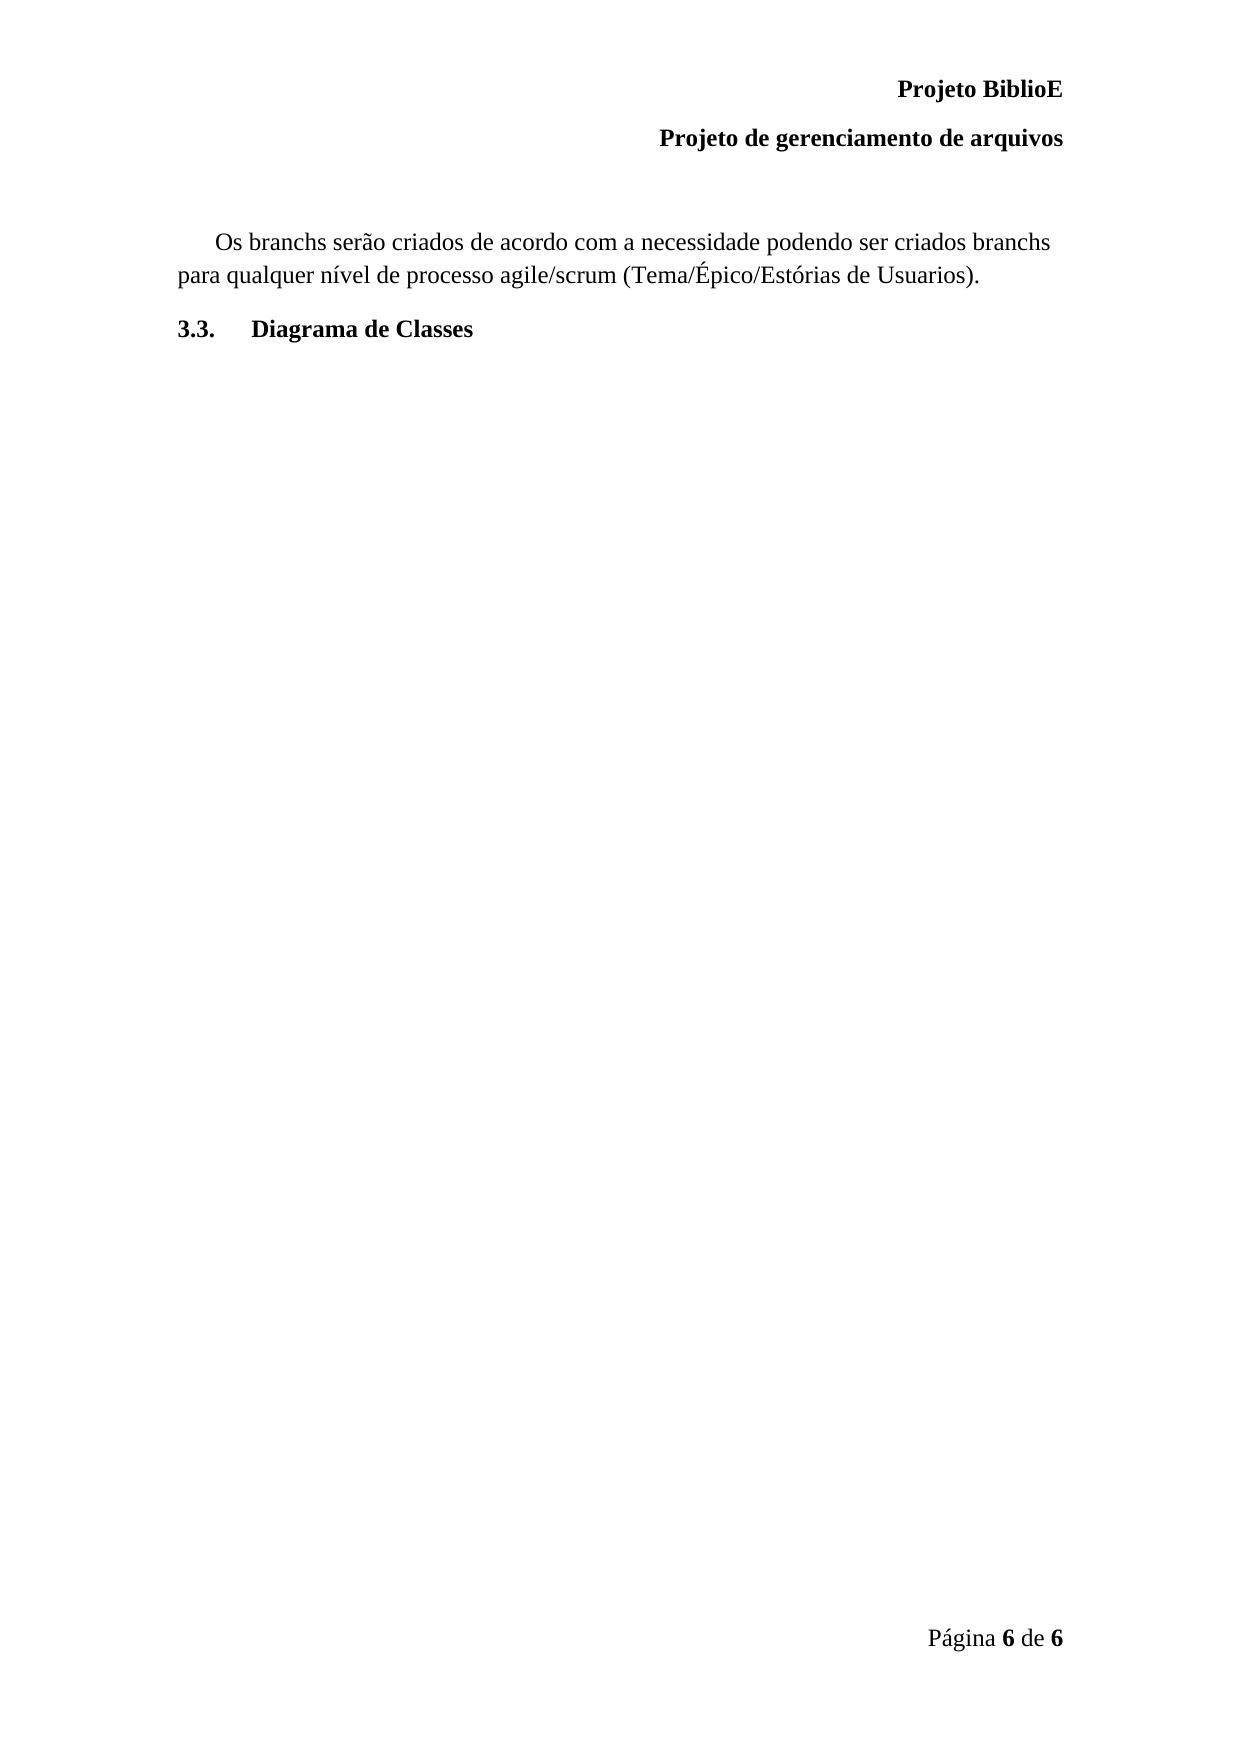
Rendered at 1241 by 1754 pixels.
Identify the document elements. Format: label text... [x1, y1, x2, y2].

text Os branchs serão criados de acordo com a necessidade podendo ser criados branchs para qualquer nível de processo agile/scrum (Tema/Épico/Estórias de Usuarios). [177, 227, 1063, 288]
subtitle Diagrama de Classes [177, 314, 1063, 342]
